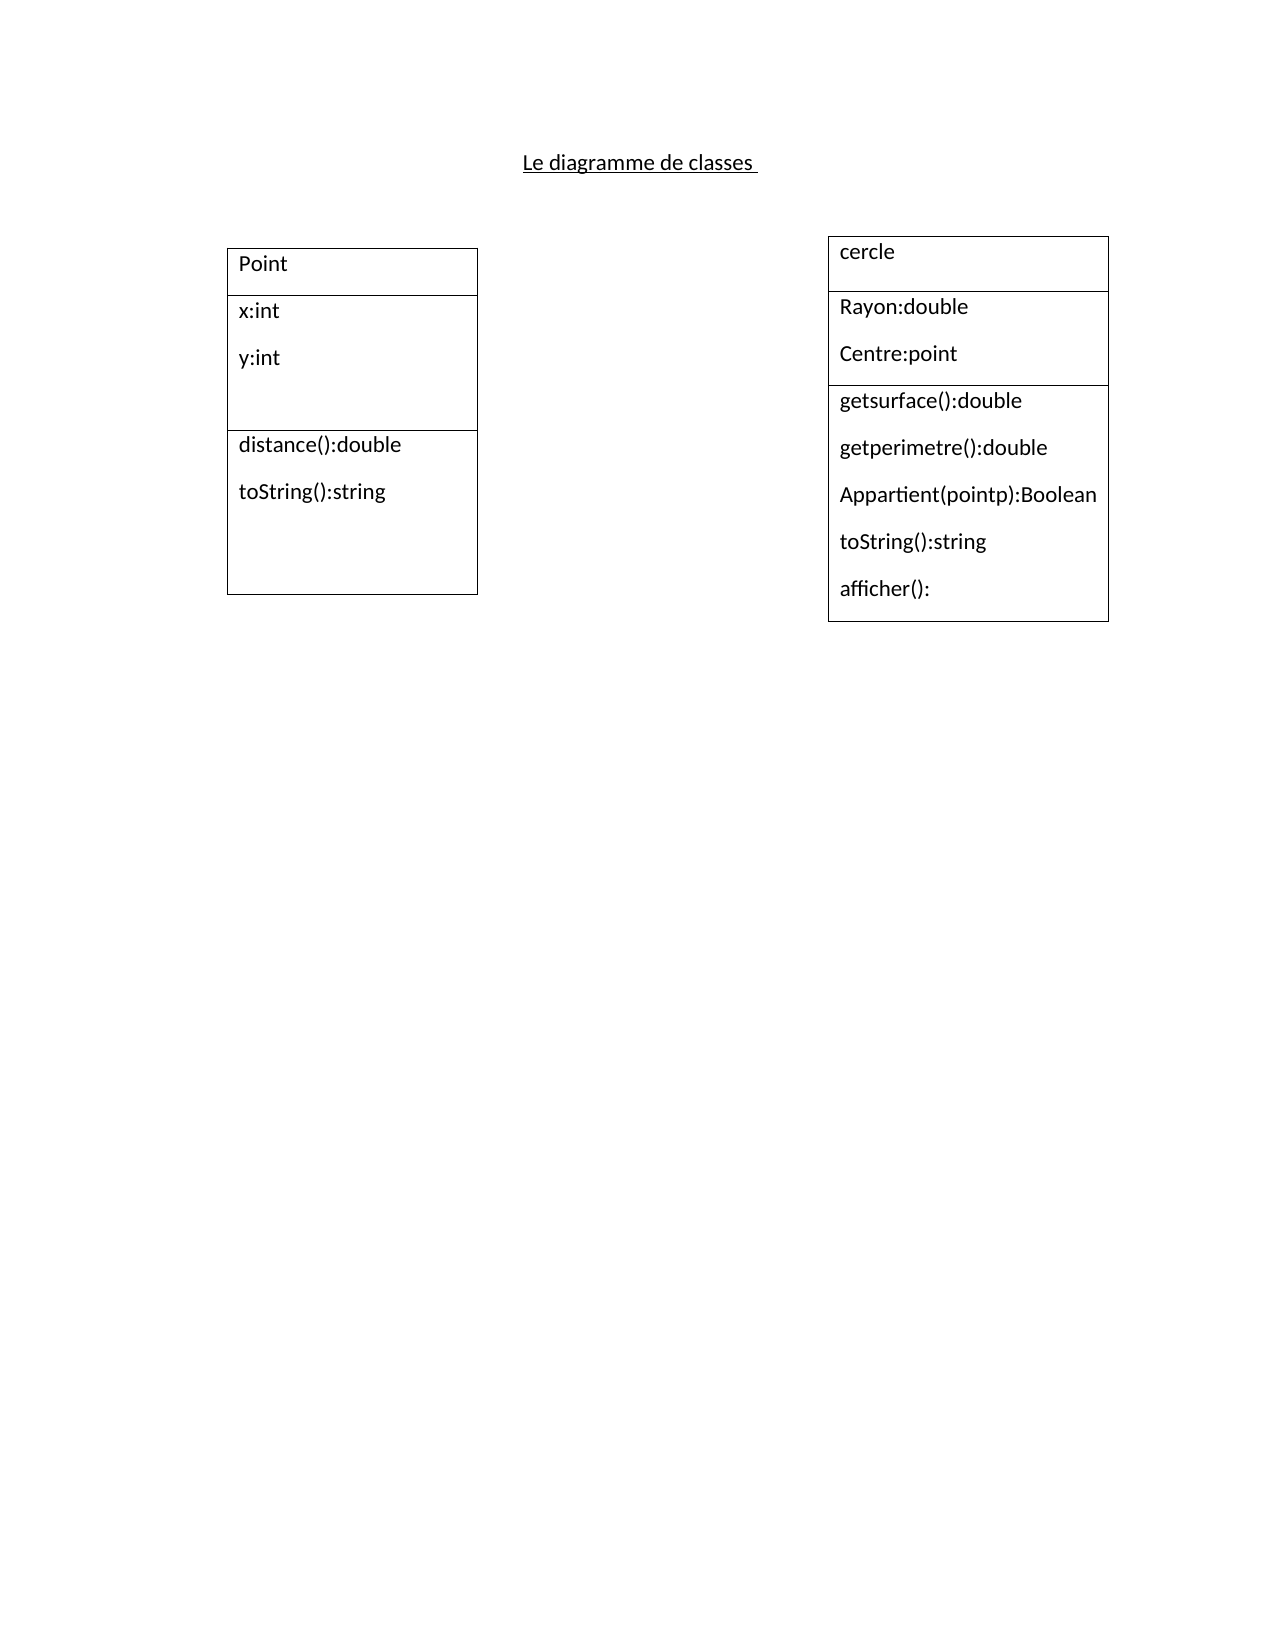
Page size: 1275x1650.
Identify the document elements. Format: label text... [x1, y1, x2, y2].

table_header Point [228, 249, 477, 295]
table_cell x:int y:int [228, 296, 477, 429]
table_header cercle [829, 237, 1108, 291]
table_cell getsurface():double getperimetre():double Appartient(pointp):Boolean toString():string afficher(): [829, 386, 1108, 621]
table_cell distance():double toString():string [228, 431, 477, 594]
table_cell Rayon:double Centre:point [829, 292, 1108, 385]
text Le diagramme de classes [148, 148, 1127, 176]
